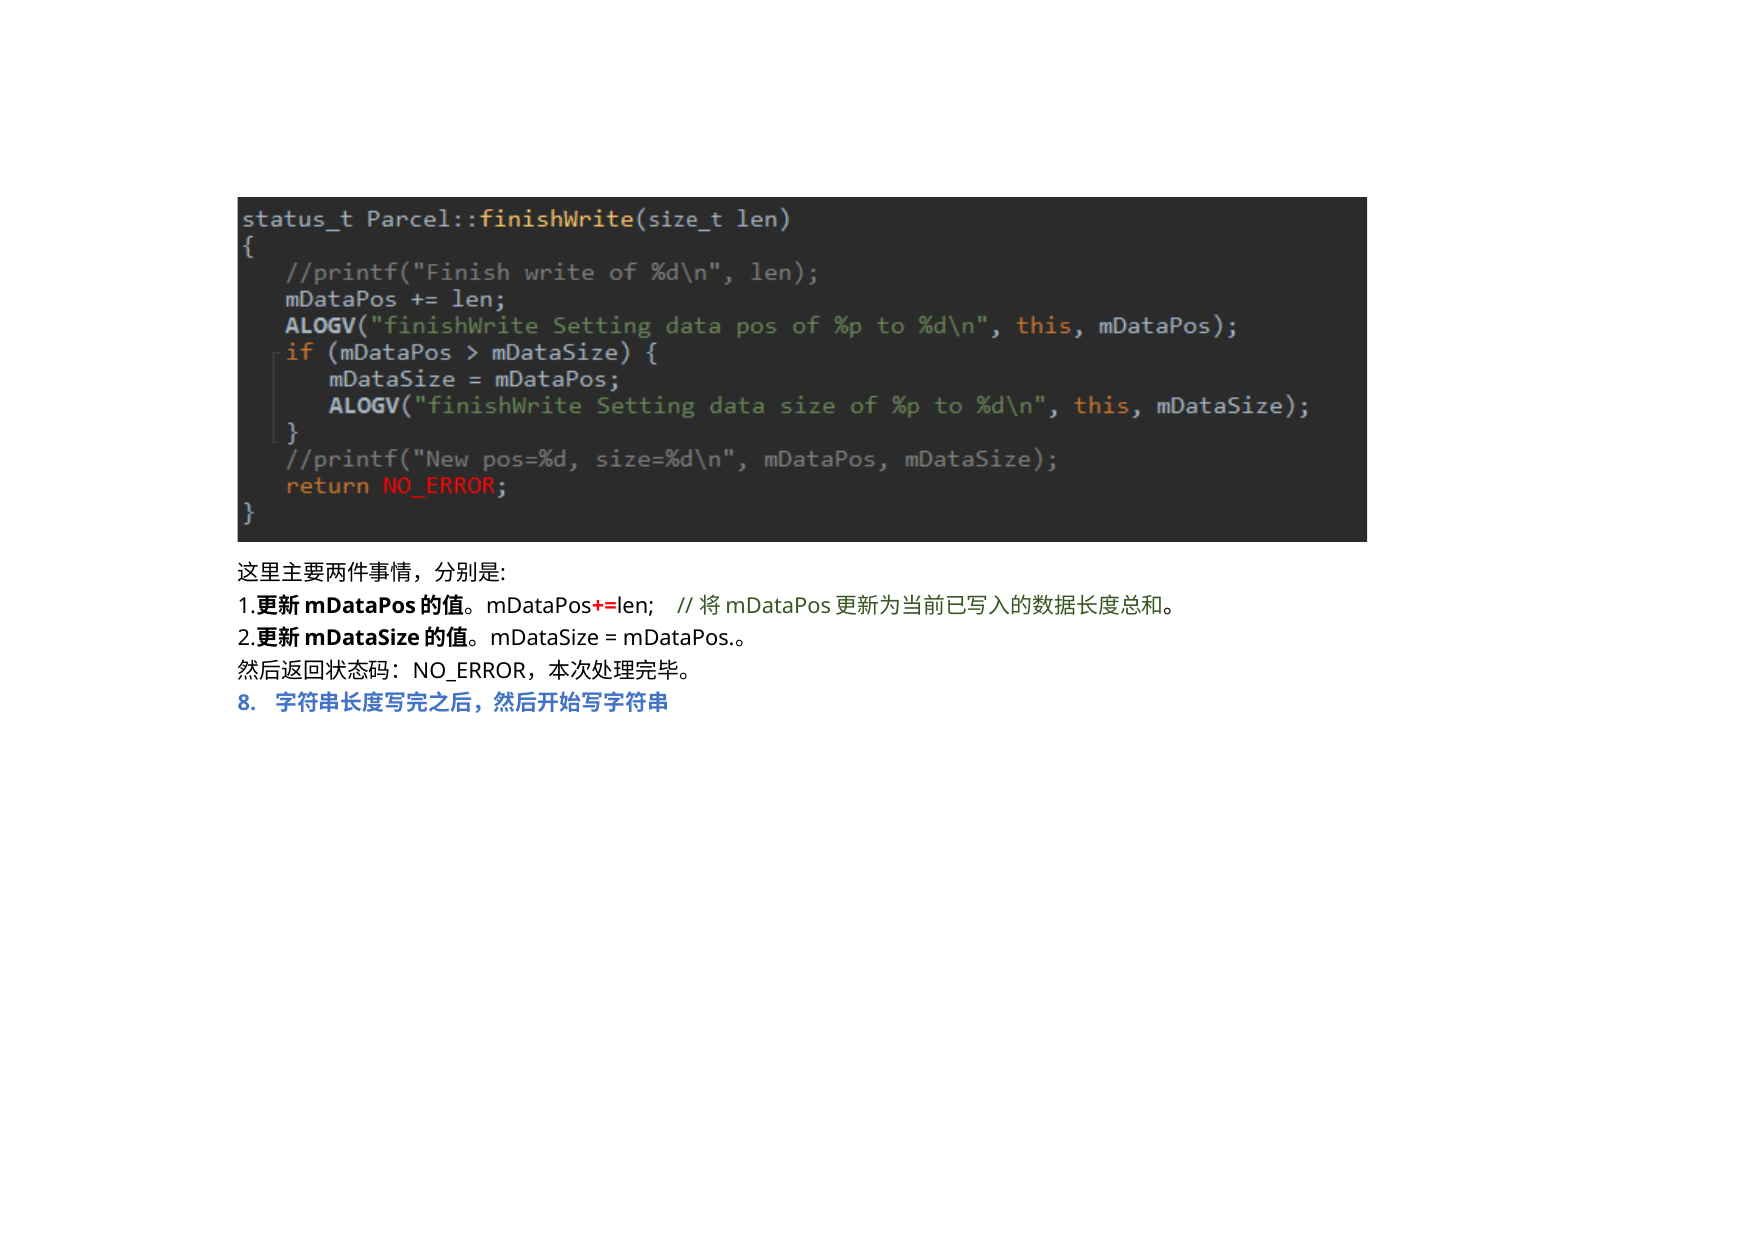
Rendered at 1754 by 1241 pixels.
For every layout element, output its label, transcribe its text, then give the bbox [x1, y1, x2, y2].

text 然后返回状态码：NO_ERROR，本次处理完毕。 [237, 653, 1604, 685]
list 字符串长度写完之后，然后开始写字符串 [237, 685, 1604, 718]
text 这里主要两件事情，分别是: [237, 555, 1604, 588]
text 2.更新mDataSize的值。mDataSize = mDataPos.。 [237, 620, 1604, 653]
picture [237, 197, 1368, 542]
text 1.更新mDataPos的值。mDataPos+=len; // 将mDataPos更新为当前已写入的数据长度总和。 [237, 588, 1604, 620]
